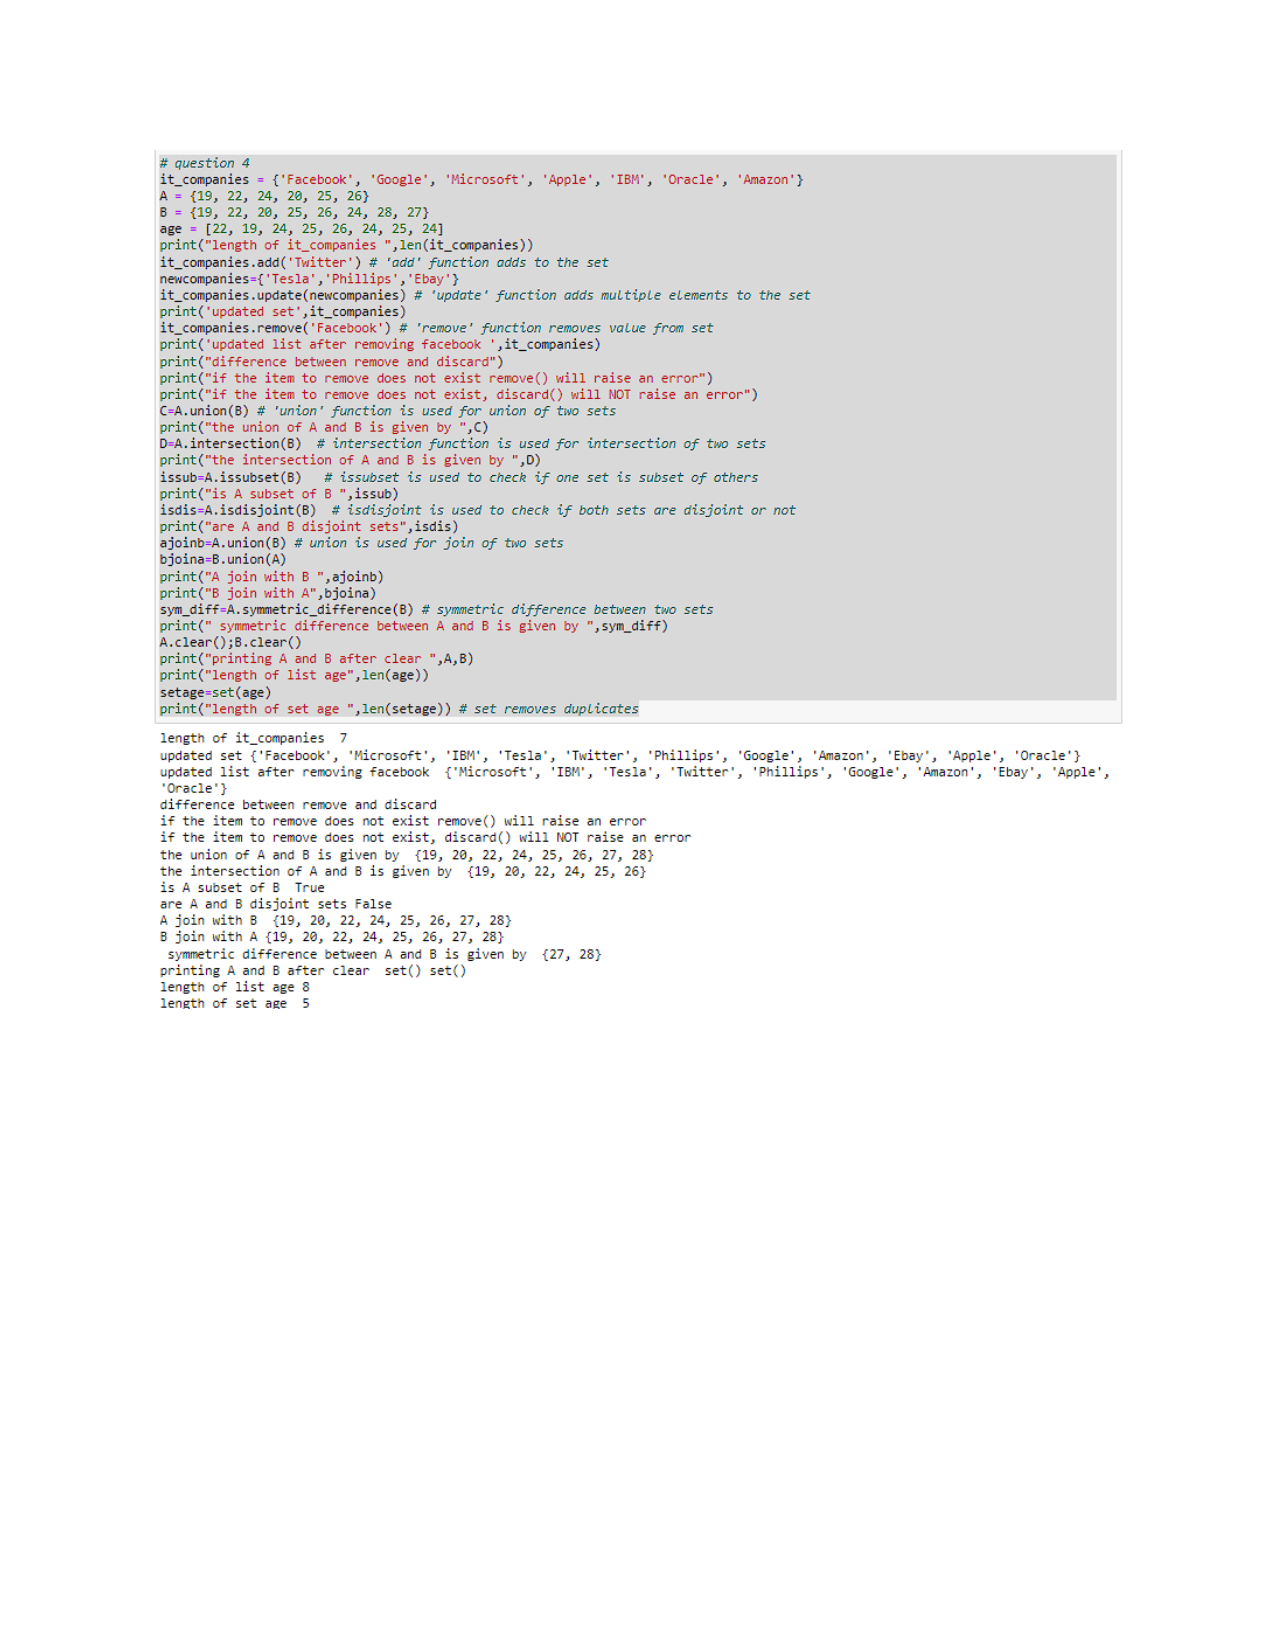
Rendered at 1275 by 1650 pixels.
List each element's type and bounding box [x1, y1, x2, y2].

picture [150, 150, 1125, 1009]
